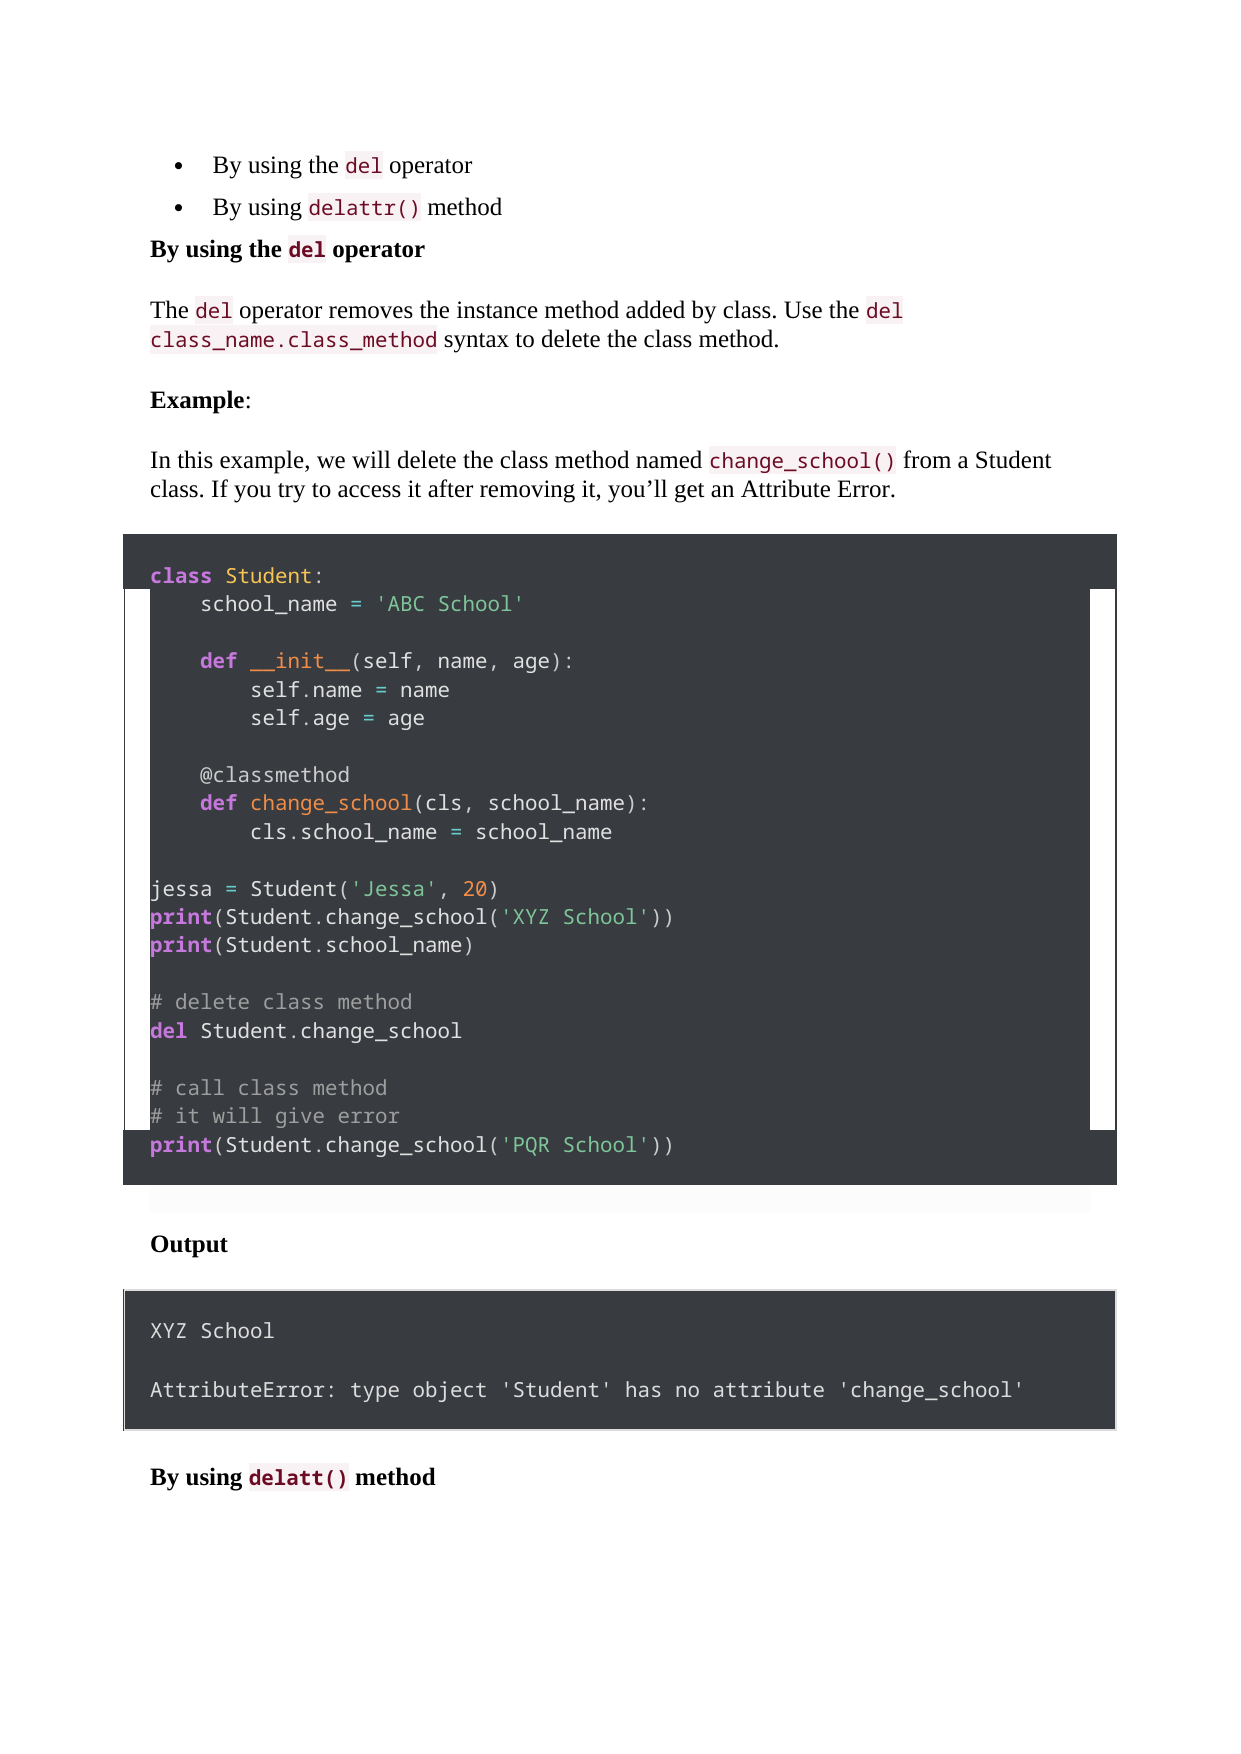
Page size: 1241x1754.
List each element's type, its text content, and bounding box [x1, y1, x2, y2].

list By using delattr() method [175, 192, 1090, 221]
text def change_school(cls, school_name): [150, 788, 1090, 817]
text Output [150, 1229, 1090, 1258]
text del Student.change_school [150, 1016, 1090, 1044]
text AttributeError: type object 'Student' has no attribute 'change_school' [125, 1349, 1115, 1429]
list By using the del operator [175, 150, 1090, 179]
text XYZ School [125, 1291, 1115, 1344]
text @classmethod [150, 760, 1090, 788]
text print(Student.change_school('XYZ School')) [150, 902, 1090, 931]
text Example: [150, 385, 1090, 414]
text By using the del operator [150, 234, 1090, 263]
text # call class method [150, 1073, 1090, 1101]
text def __init__(self, name, age): [150, 646, 1090, 675]
text cls.school_name = school_name [150, 817, 1090, 845]
text print(Student.school_name) [150, 931, 1090, 959]
text class Student: [125, 536, 1115, 589]
text The del operator removes the instance method added by class. Use the del class_name.class_method syntax to delete the class method. [150, 295, 1090, 354]
text jessa = Student('Jessa', 20) [150, 874, 1090, 902]
text self.name = name [150, 675, 1090, 703]
text In this example, we will delete the class method named change_school() from a Student class. If you try to access it after removing it, you’ll get an Attribute Error. [150, 445, 1090, 503]
text # delete class method [150, 987, 1090, 1016]
text print(Student.change_school('PQR School')) [125, 1103, 1115, 1183]
text school_name = 'ABC School' [150, 589, 1090, 618]
text self.age = age [150, 703, 1090, 732]
text By using delatt() method [150, 1462, 1090, 1491]
